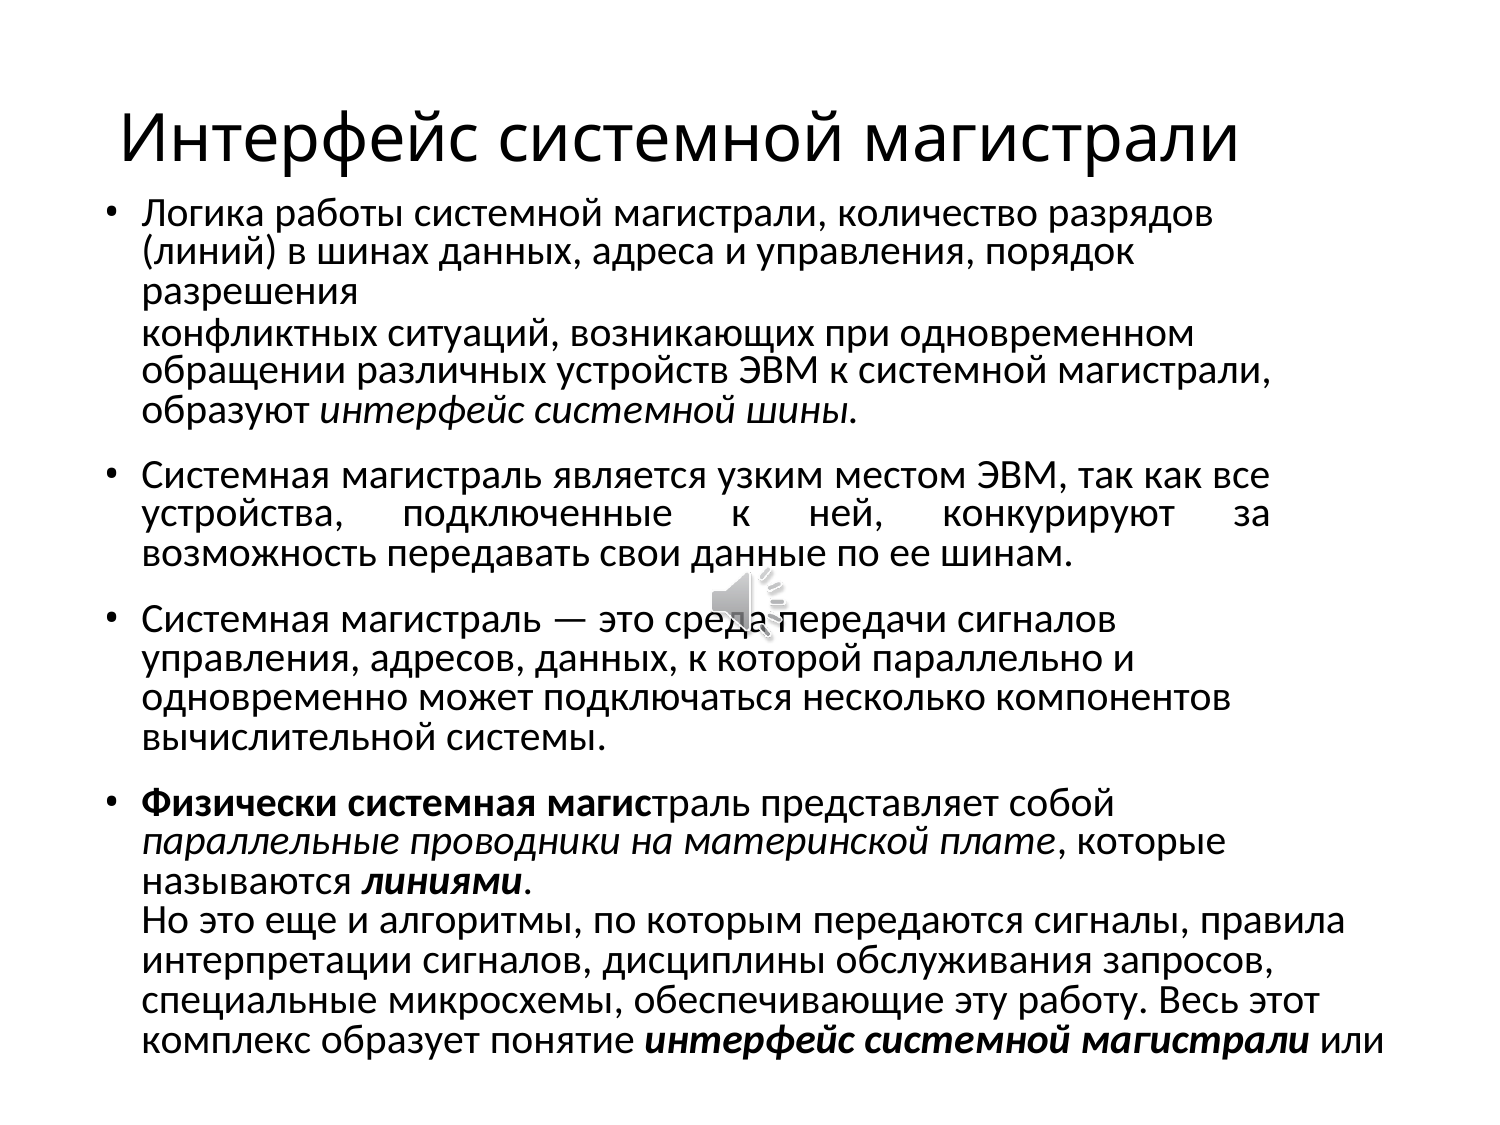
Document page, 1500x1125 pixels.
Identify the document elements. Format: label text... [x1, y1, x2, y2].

text специальные микросхемы, обеспечивающие эту работу. Весь этот [141, 981, 1500, 1021]
text Но это еще и алгоритмы, по которым передаются сигналы, правила [141, 904, 1500, 941]
text Интерфейс системной магистрали [118, 100, 1500, 176]
list Системная магистраль — это среда передачи сигналов управления, адресов, данных, к которой параллельно и одновременно может подключаться несколько компонентов вычислительной системы. [103, 597, 1344, 761]
list Системная магистраль является узким местом ЭВМ, так как все устройства, подключенные к ней, конкурируют за возможность передавать свои данные по ее шинам. [103, 453, 1271, 577]
list Логика работы системной магистрали, количество разрядов (линий) в шинах данных, адреса и управления, порядок разрешения [103, 191, 1356, 314]
text конфликтных ситуаций, возникающих при одновременном обращении различных устройств ЭВМ к системной магистрали, образуют интерфейс системной шины. [141, 314, 1370, 433]
list Физически системная магистраль представляет собой параллельные проводники на материнской плате, которые называются линиями. [103, 781, 1381, 904]
text комплекс образует понятие интерфейс системной магистрали или [141, 1021, 1500, 1061]
picture [710, 563, 790, 644]
text интерпретации сигналов, дисциплины обслуживания запросов, [141, 941, 1500, 981]
